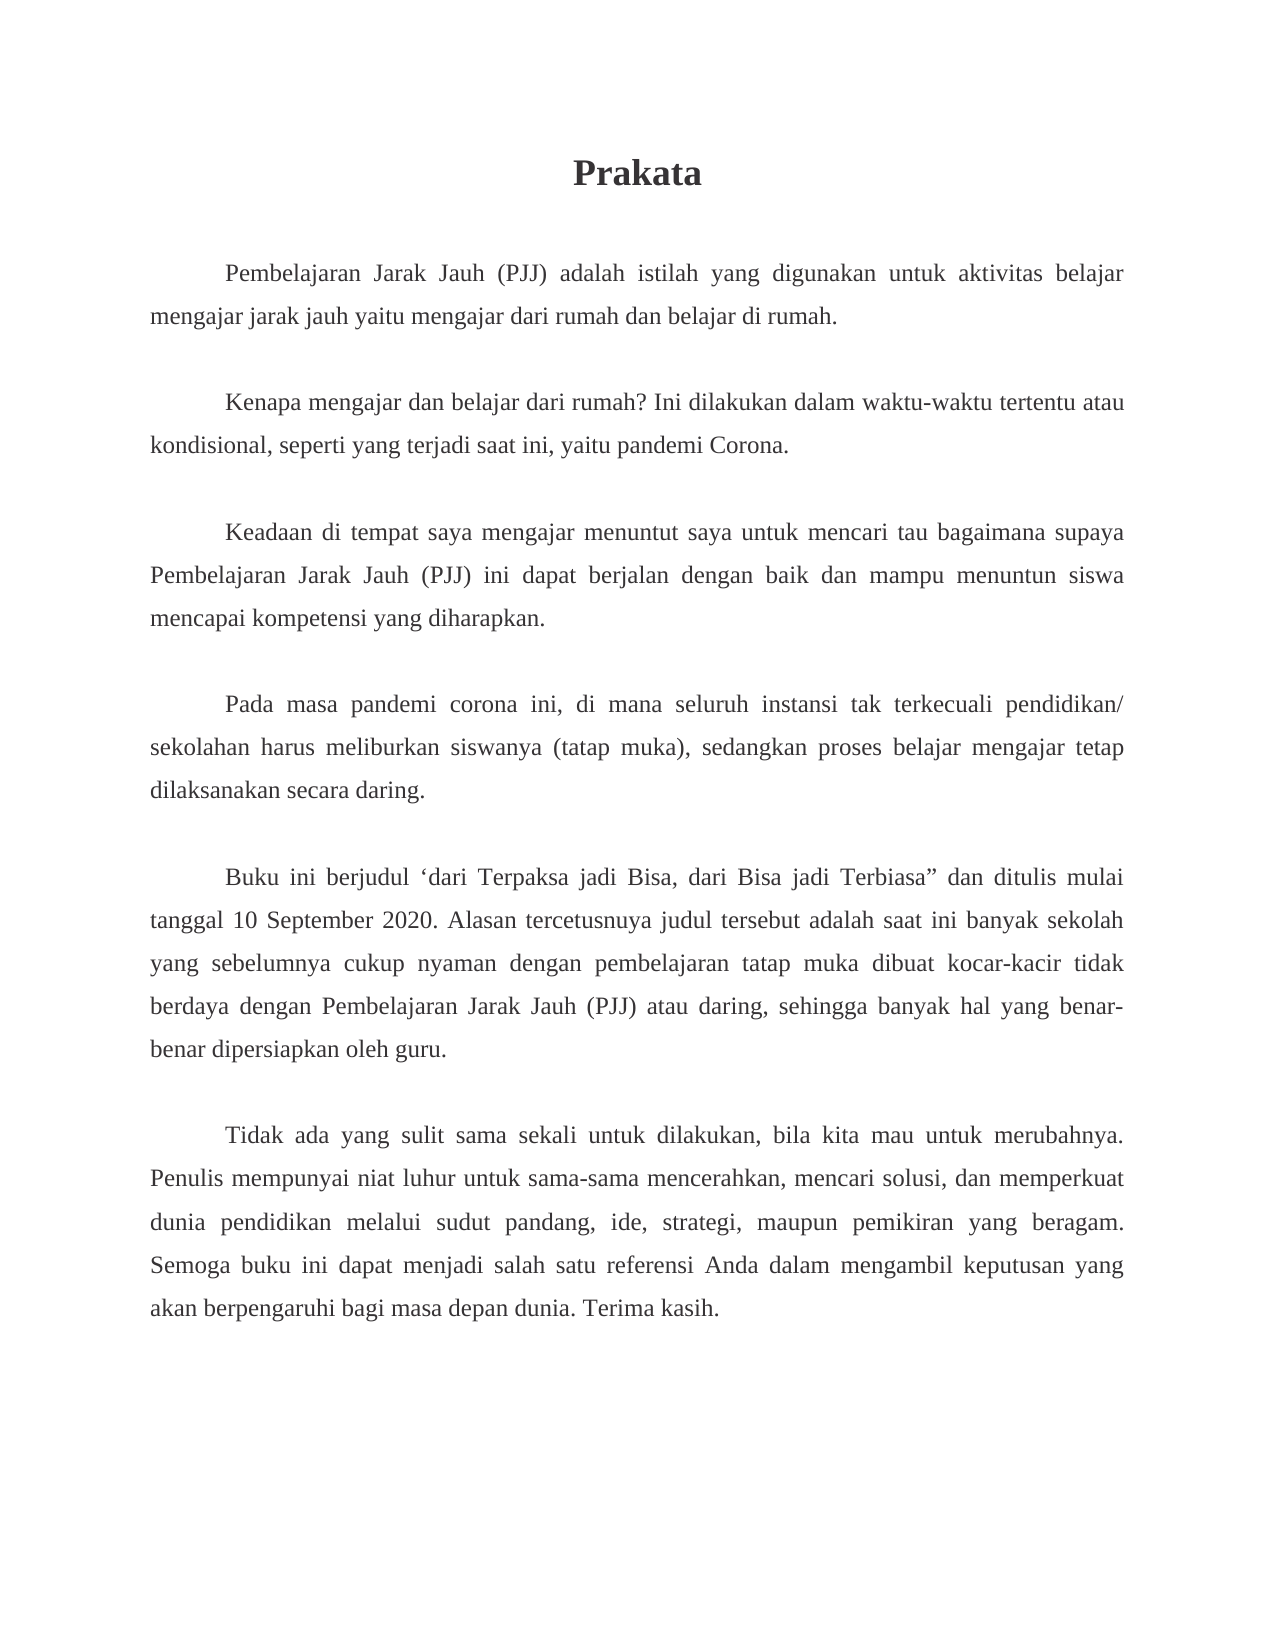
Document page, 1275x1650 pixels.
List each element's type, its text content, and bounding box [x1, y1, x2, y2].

text Kenapa mengajar dan belajar dari rumah? Ini dilakukan dalam waktu-waktu tertentu atau kondisional, seperti yang terjadi saat ini, yaitu pandemi Corona. [150, 387, 1125, 459]
text Buku ini berjudul ‘dari Terpaksa jadi Bisa, dari Bisa jadi Terbiasa” dan ditulis mulai tanggal 10 September 2020. Alasan tercetusnuya judul tersebut adalah saat ini banyak sekolah yang sebelumnya cukup nyaman dengan pembelajaran tatap muka dibuat kocar-kacir tidak berdaya dengan Pembelajaran Jarak Jauh (PJJ) atau daring, sehingga banyak hal yang benar-benar dipersiapkan oleh guru. [150, 862, 1125, 1063]
text Pada masa pandemi corona ini, di mana seluruh instansi tak terkecuali pendidikan/ sekolahan harus meliburkan siswanya (tatap muka), sedangkan proses belajar mengajar tetap dilaksanakan secara daring. [150, 689, 1125, 804]
text Tidak ada yang sulit sama sekali untuk dilakukan, bila kita mau untuk merubahnya. Penulis mempunyai niat luhur untuk sama-sama mencerahkan, mencari solusi, dan memperkuat dunia pendidikan melalui sudut pandang, ide, strategi, maupun pemikiran yang beragam. Semoga buku ini dapat menjadi salah satu referensi Anda dalam mengambil keputusan yang akan berpengaruhi bagi masa depan dunia. Terima kasih. [150, 1120, 1125, 1322]
text Keadaan di tempat saya mengajar menuntut saya untuk mencari tau bagaimana supaya Pembelajaran Jarak Jauh (PJJ) ini dapat berjalan dengan baik dan mampu menuntun siswa mencapai kompetensi yang diharapkan. [150, 517, 1125, 632]
text Prakata [150, 150, 1125, 193]
text Pembelajaran Jarak Jauh (PJJ) adalah istilah yang digunakan untuk aktivitas belajar mengajar jarak jauh yaitu mengajar dari rumah dan belajar di rumah. [150, 258, 1125, 330]
